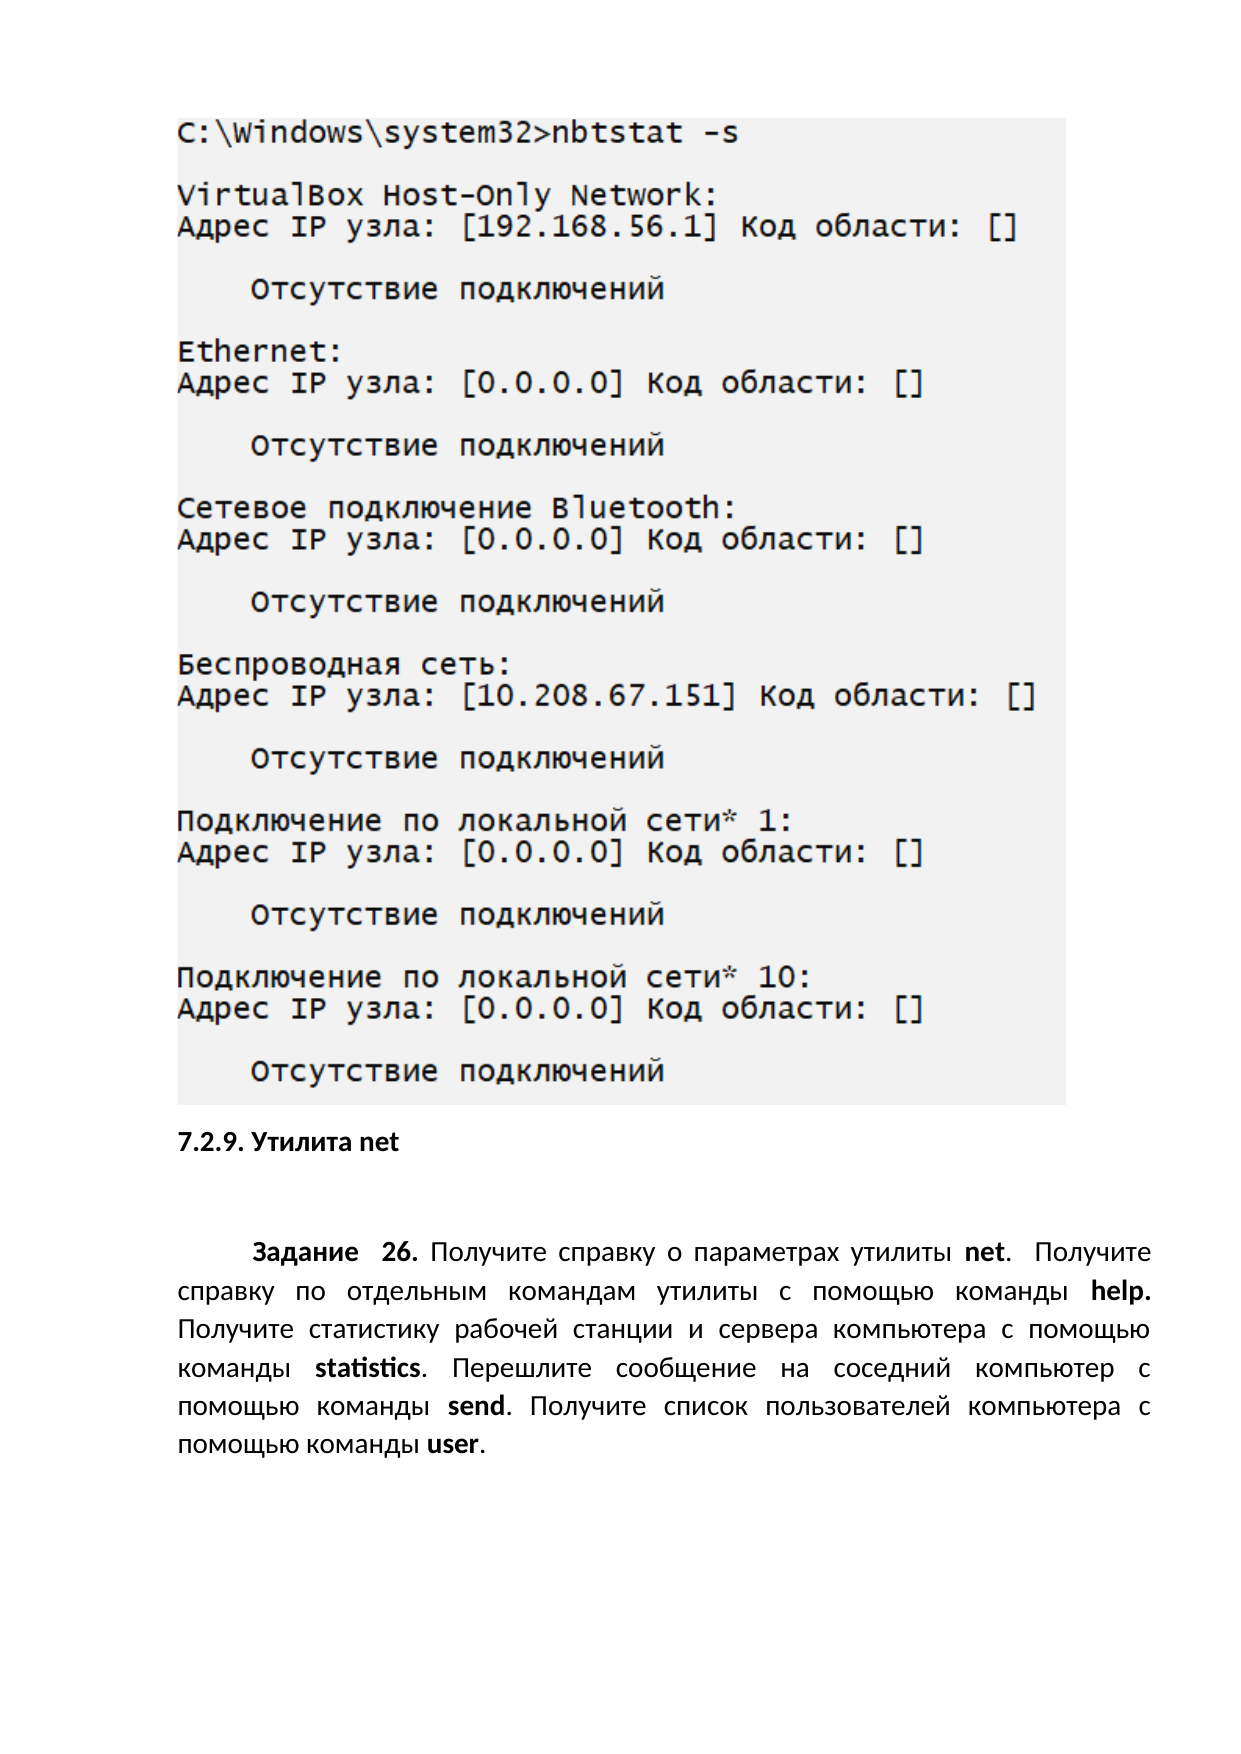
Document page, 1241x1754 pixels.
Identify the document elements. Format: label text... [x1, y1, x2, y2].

text 7.2.9. Утилита net [177, 1123, 1152, 1159]
text Задание 26. Получите справку о параметрах утилиты net. Получите справку по отдельным командам утилиты с помощью команды help. Получите статистику рабочей станции и сервера компьютера с помощью команды statistics. Перешлите сообщение на соседний компьютер с помощью команды send. Получите список пользователей компьютера с помощью команды user. [177, 1233, 1152, 1461]
picture [177, 118, 1067, 1105]
